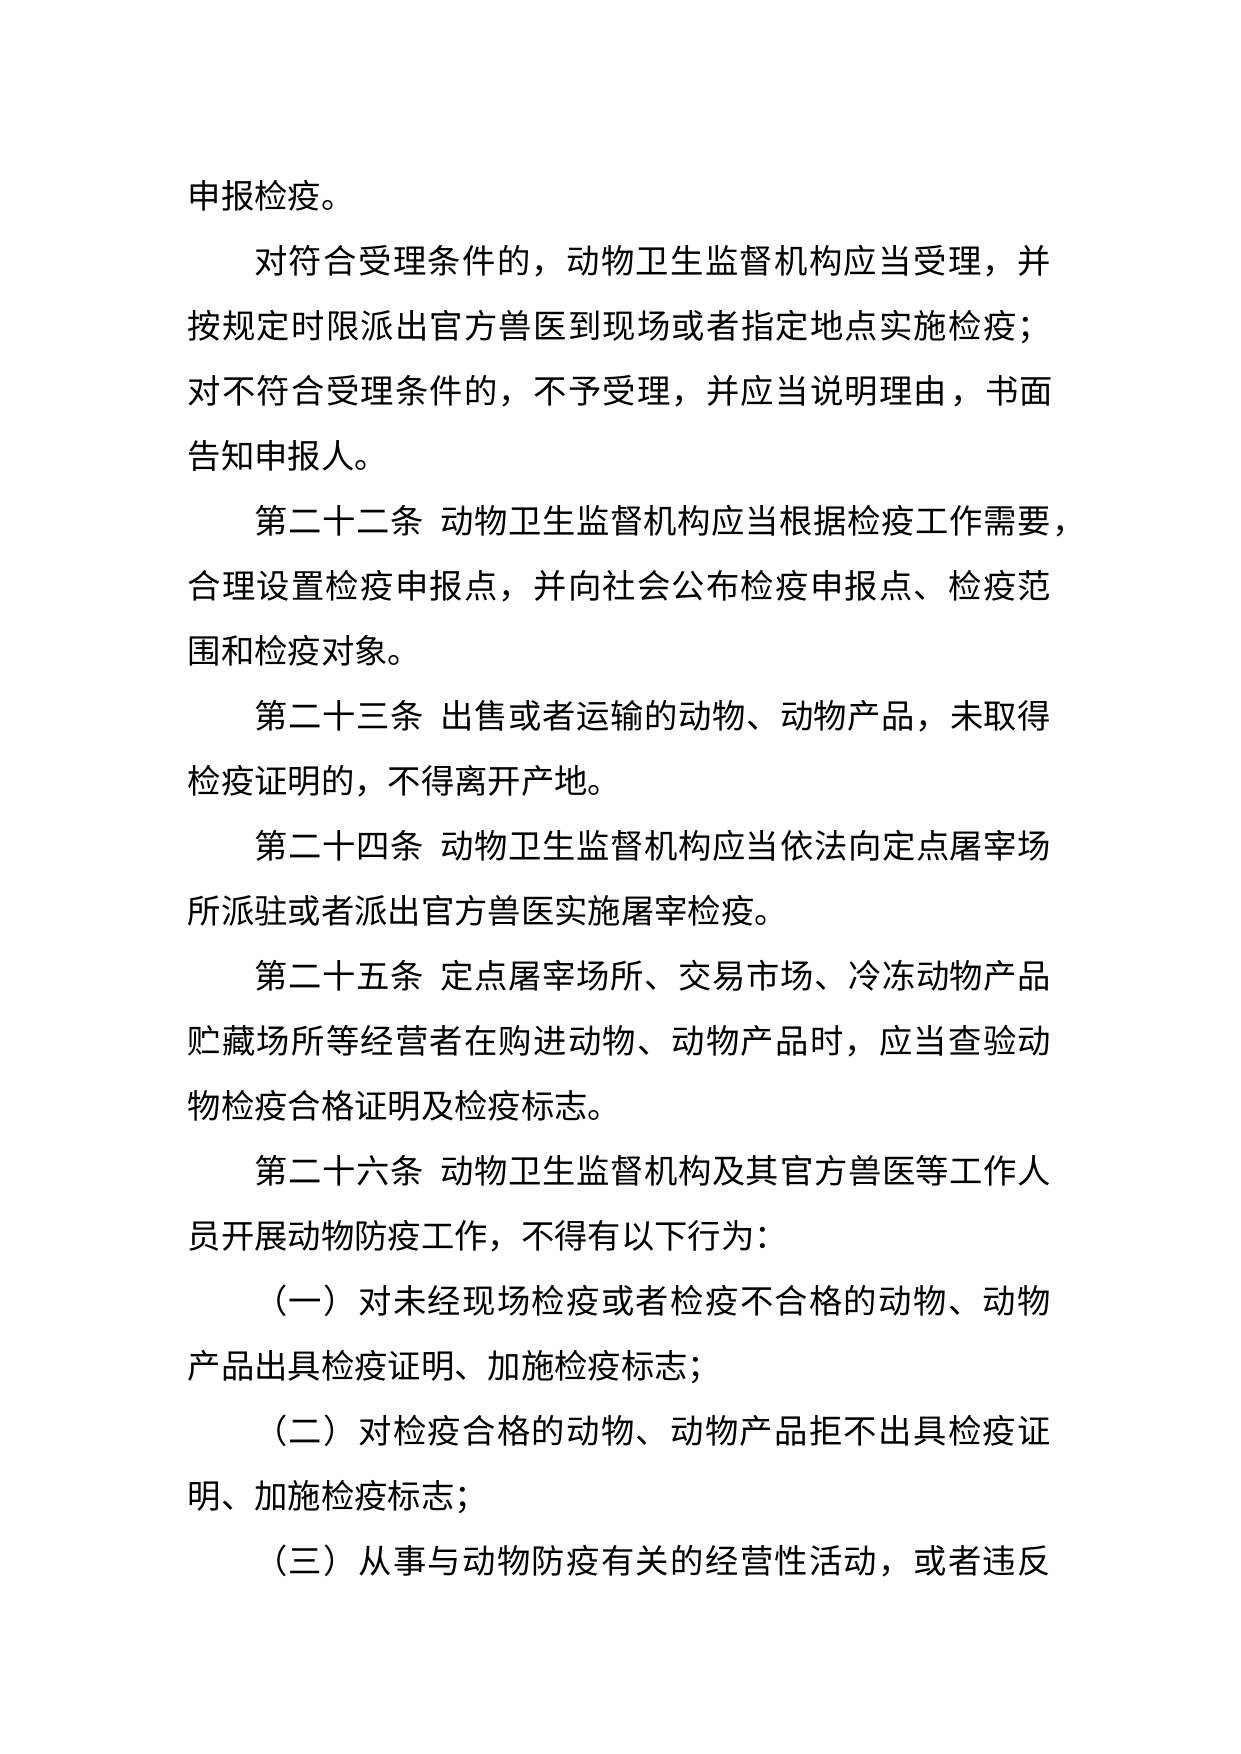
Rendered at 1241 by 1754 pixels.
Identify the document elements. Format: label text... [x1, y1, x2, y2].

text 对符合受理条件的，动物卫生监督机构应当受理，并按规定时限派出官方兽医到现场或者指定地点实施检疫；对不符合受理条件的，不予受理，并应当说明理由，书面告知申报人。 [187, 227, 1053, 487]
text 第二十三条 出售或者运输的动物、动物产品，未取得检疫证明的，不得离开产地。 [187, 682, 1053, 812]
text 第二十四条 动物卫生监督机构应当依法向定点屠宰场所派驻或者派出官方兽医实施屠宰检疫。 [187, 812, 1053, 942]
text （一）对未经现场检疫或者检疫不合格的动物、动物产品出具检疫证明、加施检疫标志； [187, 1267, 1053, 1397]
text （二）对检疫合格的动物、动物产品拒不出具检疫证明、加施检疫标志； [187, 1397, 1053, 1527]
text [187, 162, 1053, 227]
text 第二十五条 定点屠宰场所、交易市场、冷冻动物产品贮藏场所等经营者在购进动物、动物产品时，应当查验动物检疫合格证明及检疫标志。 [187, 942, 1053, 1137]
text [187, 1527, 1053, 1592]
text 第二十二条 动物卫生监督机构应当根据检疫工作需要，合理设置检疫申报点，并向社会公布检疫申报点、检疫范围和检疫对象。 [187, 487, 1053, 682]
text 第二十六条 动物卫生监督机构及其官方兽医等工作人员开展动物防疫工作，不得有以下行为： [187, 1137, 1053, 1267]
